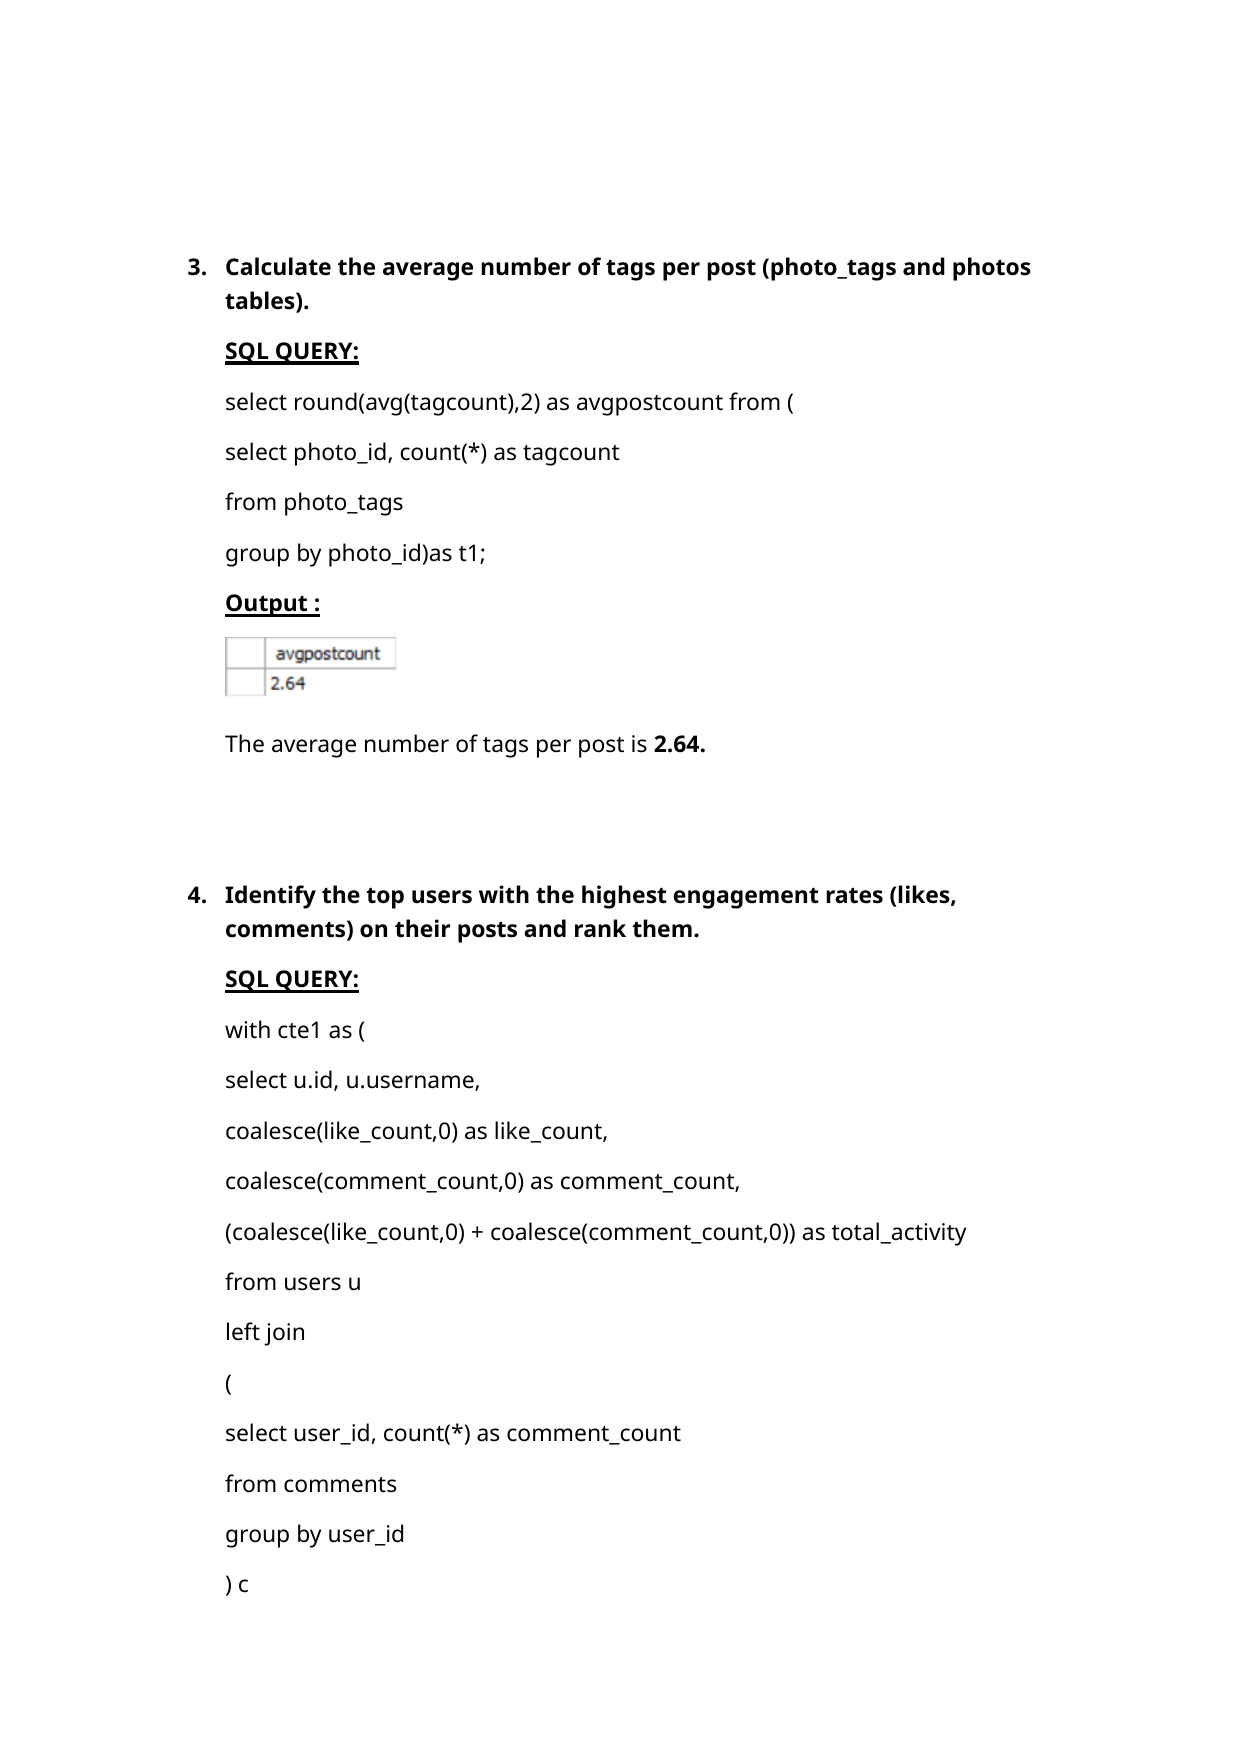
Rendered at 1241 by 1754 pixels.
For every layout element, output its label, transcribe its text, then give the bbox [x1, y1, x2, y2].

text select round(avg(tagcount),2) as avgpostcount from ( [225, 385, 1090, 417]
text Output : [225, 587, 1090, 618]
text SQL QUERY: [225, 963, 1090, 994]
text from comments [225, 1467, 1090, 1499]
text left join [225, 1316, 1090, 1347]
text select user_id, count(*) as comment_count [225, 1417, 1090, 1448]
text from users u [225, 1266, 1090, 1297]
text ) c [225, 1568, 1090, 1599]
text group by user_id [225, 1518, 1090, 1549]
picture [225, 637, 402, 709]
text with cte1 as ( [225, 1014, 1090, 1045]
text coalesce(comment_count,0) as comment_count, [225, 1165, 1090, 1196]
text from photo_tags [225, 486, 1090, 517]
text SQL QUERY: [225, 335, 1090, 366]
text select u.id, u.username, [225, 1064, 1090, 1095]
text select photo_id, count(*) as tagcount [225, 436, 1090, 467]
text ( [225, 1367, 1090, 1398]
text The average number of tags per post is 2.64. [225, 728, 1090, 759]
list Calculate the average number of tags per post (photo_tags and photos tables). [187, 251, 1090, 316]
text group by photo_id)as t1; [225, 537, 1090, 568]
list Identify the top users with the highest engagement rates (likes, comments) on their posts and rank them. [187, 879, 1090, 944]
text (coalesce(like_count,0) + coalesce(comment_count,0)) as total_activity [225, 1215, 1090, 1247]
text coalesce(like_count,0) as like_count, [225, 1114, 1090, 1146]
